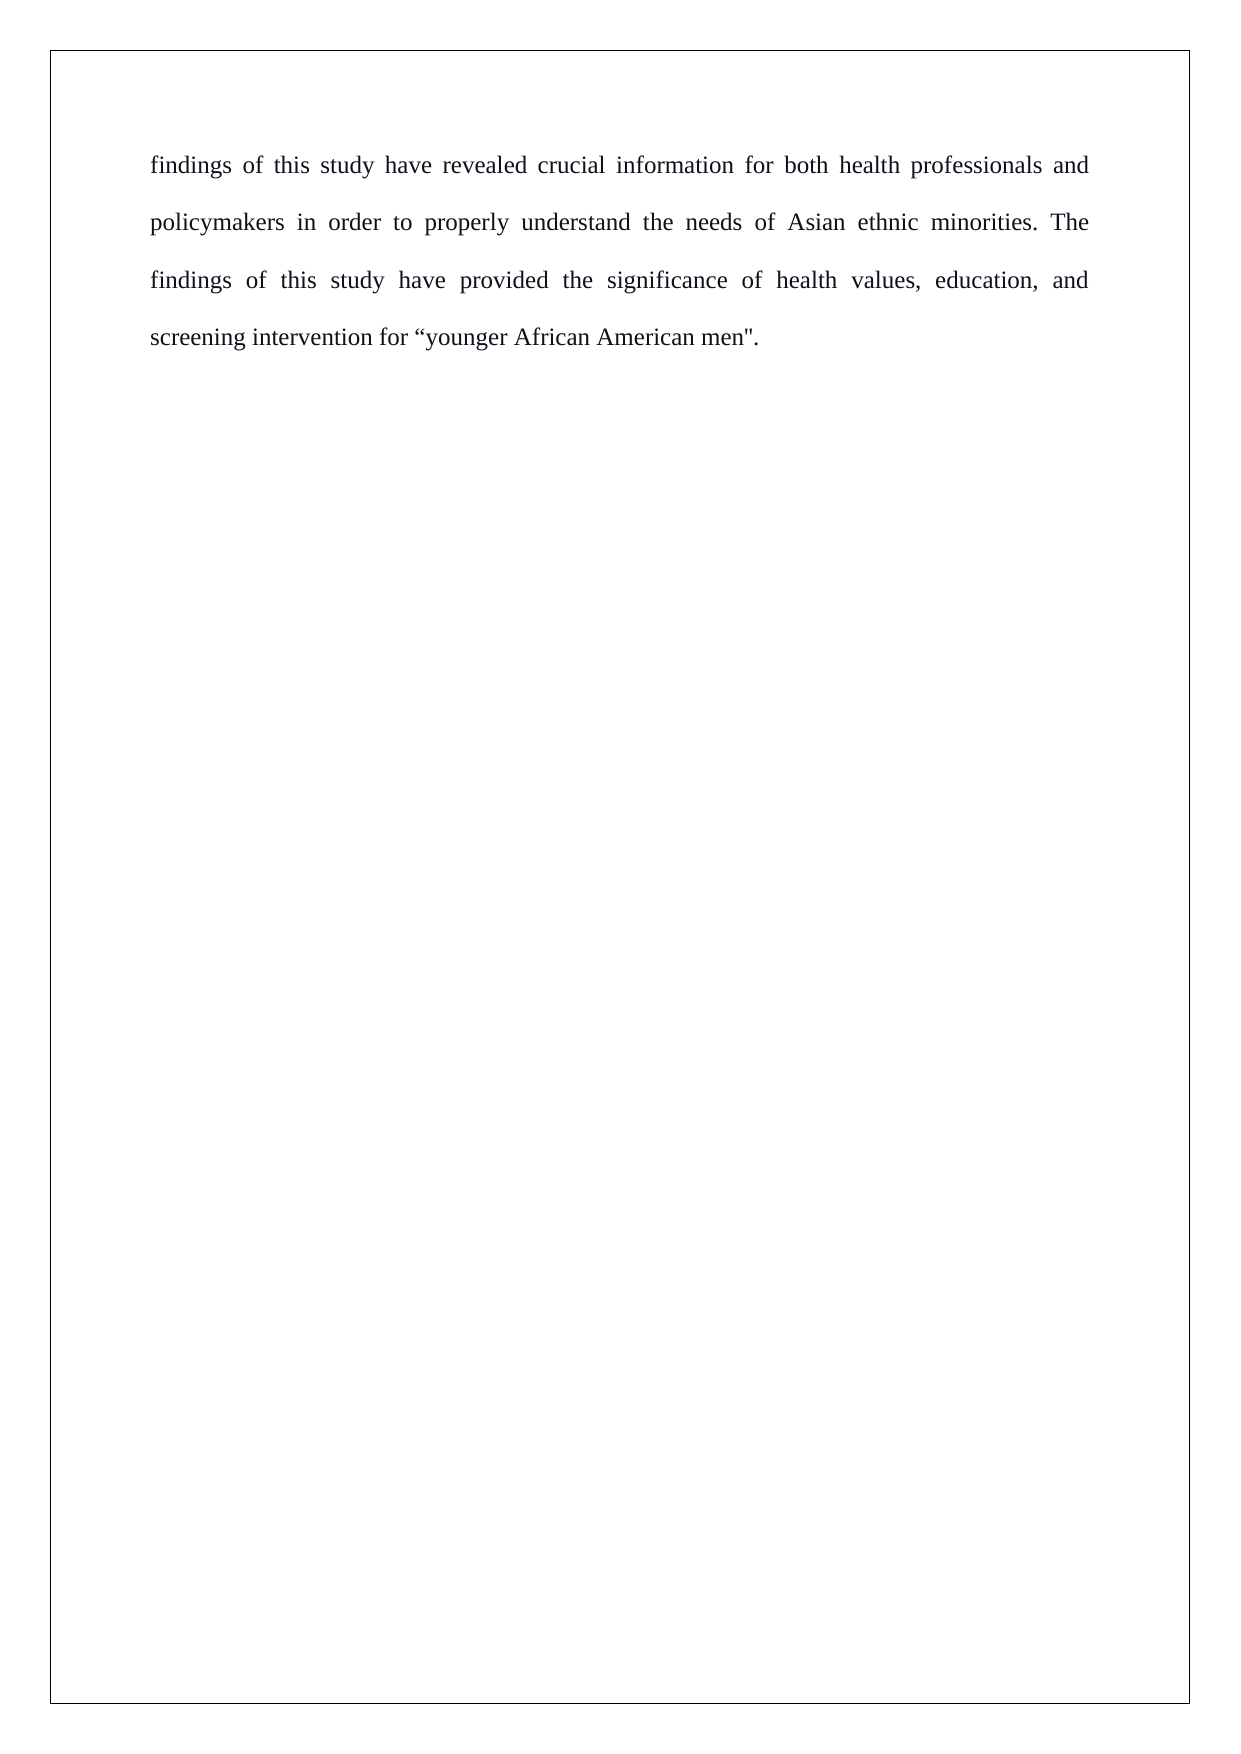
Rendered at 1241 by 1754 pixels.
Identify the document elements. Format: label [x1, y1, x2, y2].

text [150, 150, 1090, 351]
